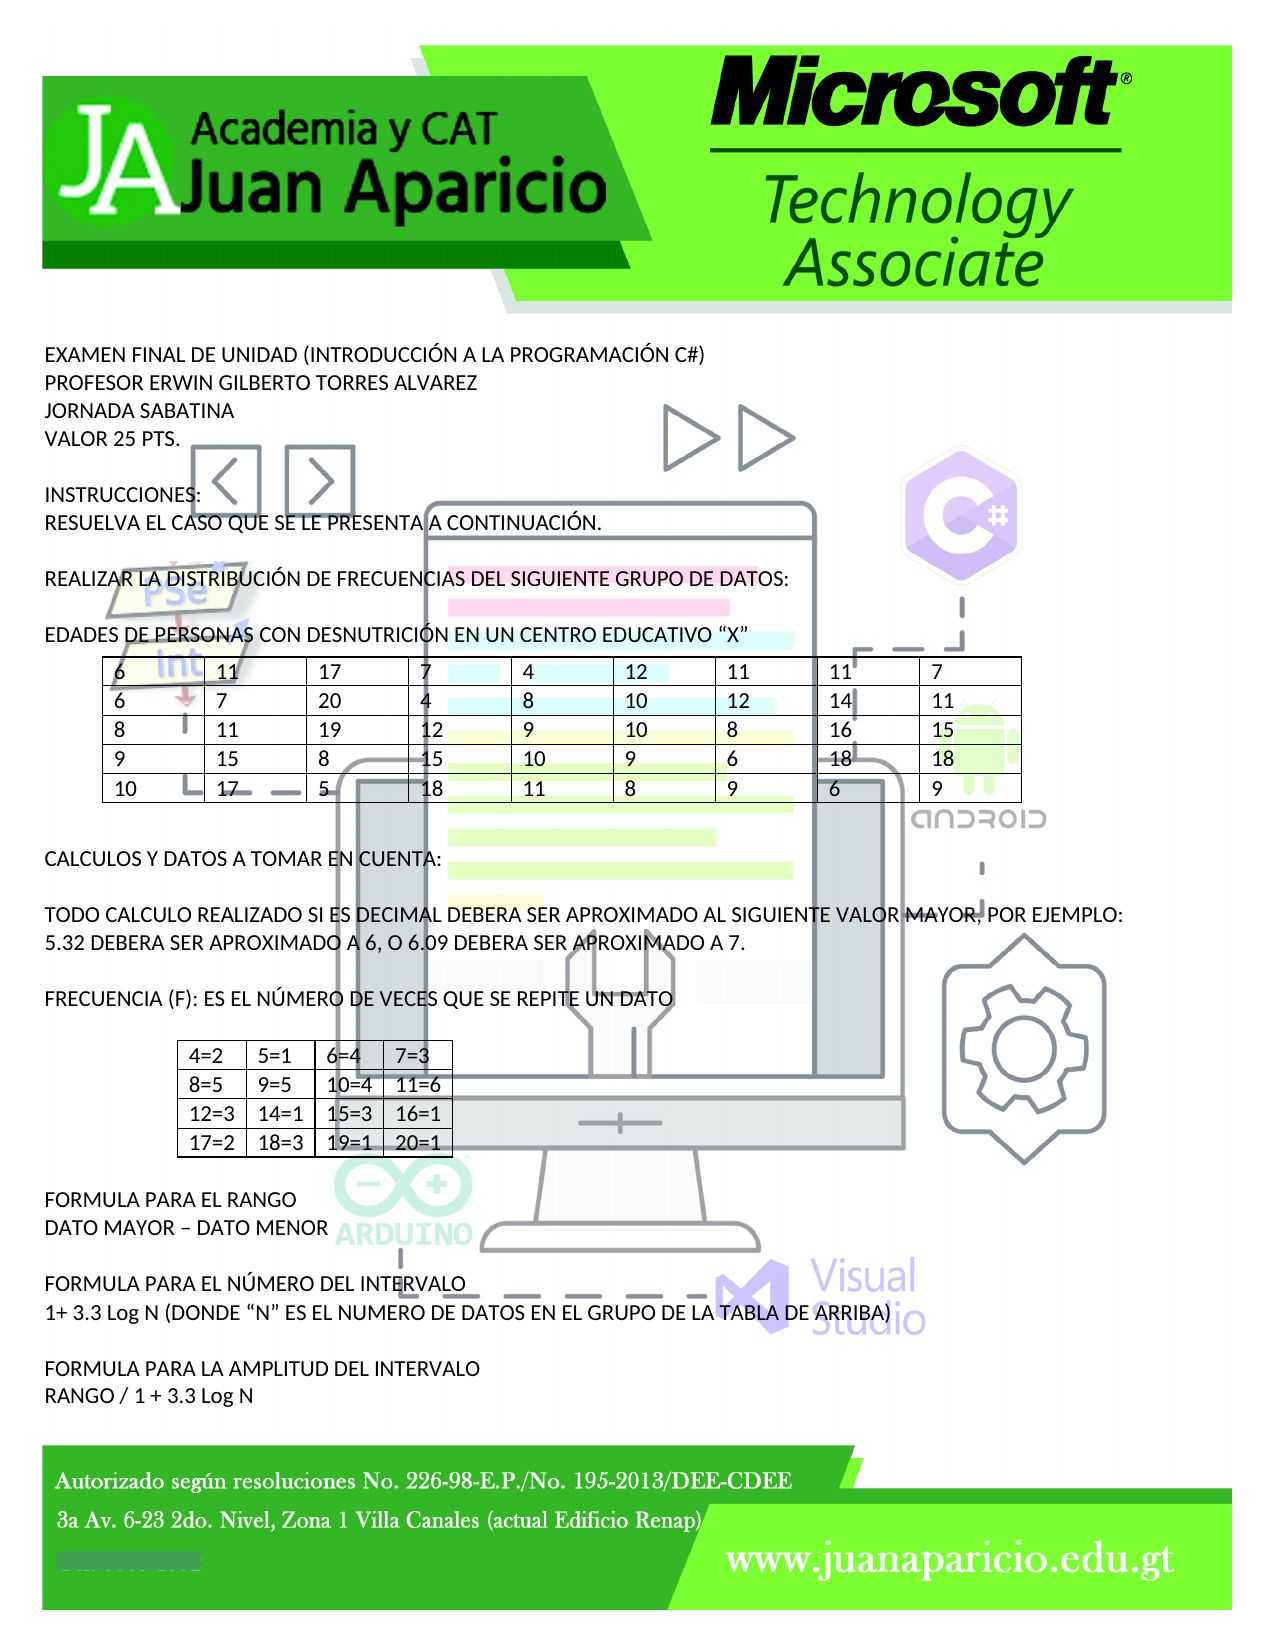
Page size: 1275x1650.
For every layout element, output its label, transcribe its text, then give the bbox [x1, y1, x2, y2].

table_header 6 [103, 658, 204, 685]
table_header 7 [920, 658, 1021, 685]
table_cell 12 [716, 686, 817, 714]
table_cell 6 [103, 686, 204, 714]
table_cell 9 [614, 745, 715, 773]
table_cell 11 [512, 774, 613, 802]
table_cell 10=4 [316, 1070, 383, 1098]
table_cell 20 [307, 686, 408, 714]
table_cell 4 [409, 686, 511, 714]
table_cell 18 [818, 745, 919, 773]
table_cell 18 [409, 774, 511, 802]
text 1+ 3.3 Log N (DONDE “N” ES EL NUMERO DE DATOS EN EL GRUPO DE LA TABLA DE ARRIBA) [44, 1298, 1225, 1326]
table_cell 11=6 [384, 1070, 452, 1098]
text REALIZAR LA DISTRIBUCIÓN DE FRECUENCIAS DEL SIGUIENTE GRUPO DE DATOS: [44, 564, 1225, 592]
text JORNADA SABATINA [44, 396, 1225, 424]
table_cell 18 [920, 745, 1021, 773]
table_cell 19 [307, 716, 408, 743]
table_cell 15 [409, 745, 511, 773]
text CALCULOS Y DATOS A TOMAR EN CUENTA: [44, 844, 1225, 872]
table_header 11 [205, 658, 306, 685]
text FRECUENCIA (F): ES EL NÚMERO DE VECES QUE SE REPITE UN DATO [44, 984, 1225, 1012]
table_header 11 [716, 658, 817, 685]
table_cell 8 [716, 716, 817, 743]
table_cell 8 [512, 686, 613, 714]
table_cell 9 [512, 716, 613, 743]
text INSTRUCCIONES: [44, 480, 1225, 508]
table_cell 6 [818, 774, 919, 802]
text EDADES DE PERSONAS CON DESNUTRICIÓN EN UN CENTRO EDUCATIVO “X” [44, 620, 1225, 648]
table_cell 16=1 [384, 1099, 452, 1127]
table_cell 17 [205, 774, 306, 802]
text RANGO / 1 + 3.3 Log N [44, 1382, 1225, 1410]
text VALOR 25 PTS. [44, 424, 1225, 452]
text PROFESOR ERWIN GILBERTO TORRES ALVAREZ [44, 368, 1225, 396]
text FORMULA PARA LA AMPLITUD DEL INTERVALO [44, 1354, 1225, 1382]
table_cell 12 [409, 716, 511, 743]
table_cell 19=1 [316, 1129, 383, 1156]
table_header 11 [818, 658, 919, 685]
table_cell 8 [103, 716, 204, 743]
table_cell 6 [716, 745, 817, 773]
table_header 6=4 [316, 1041, 383, 1069]
text TODO CALCULO REALIZADO SI ES DECIMAL DEBERA SER APROXIMADO AL SIGUIENTE VALOR MAYOR, POR EJEMPLO: [44, 900, 1225, 928]
table_header 5=1 [247, 1041, 314, 1069]
table_cell 11 [920, 686, 1021, 714]
table_cell 10 [103, 774, 204, 802]
picture [42, 18, 1232, 1610]
table_cell 20=1 [384, 1129, 452, 1156]
table_cell 10 [614, 686, 715, 714]
table_cell 8=5 [178, 1070, 246, 1098]
table_cell 11 [205, 716, 306, 743]
table_cell 9 [716, 774, 817, 802]
table_cell 9 [103, 745, 204, 773]
table_header 4 [512, 658, 613, 685]
table_cell 8 [307, 745, 408, 773]
table_cell 15=3 [316, 1099, 383, 1127]
table_header 7 [409, 658, 511, 685]
text DATO MAYOR – DATO MENOR [44, 1213, 1225, 1242]
text FORMULA PARA EL RANGO [44, 1186, 1225, 1213]
table_cell 5 [307, 774, 408, 802]
table_header 4=2 [178, 1041, 246, 1069]
table_cell 8 [614, 774, 715, 802]
text RESUELVA EL CASO QUE SE LE PRESENTA A CONTINUACIÓN. [44, 508, 1225, 536]
table_cell 10 [614, 716, 715, 743]
table_cell 18=3 [247, 1129, 314, 1156]
table_header 17 [307, 658, 408, 685]
table_cell 12=3 [178, 1099, 246, 1127]
table_header 12 [614, 658, 715, 685]
table_cell 14 [818, 686, 919, 714]
table_cell 15 [920, 716, 1021, 743]
text EXAMEN FINAL DE UNIDAD (INTRODUCCIÓN A LA PROGRAMACIÓN C#) [44, 340, 1225, 368]
text FORMULA PARA EL NÚMERO DEL INTERVALO [44, 1269, 1225, 1298]
text 5.32 DEBERA SER APROXIMADO A 6, O 6.09 DEBERA SER APROXIMADO A 7. [44, 928, 1225, 956]
table_cell 17=2 [178, 1129, 246, 1156]
table_cell 9=5 [247, 1070, 314, 1098]
table_cell 16 [818, 716, 919, 743]
table_cell 15 [205, 745, 306, 773]
table_cell 9 [920, 774, 1021, 802]
table_cell 10 [512, 745, 613, 773]
table_cell 7 [205, 686, 306, 714]
table_header 7=3 [384, 1041, 452, 1069]
table_cell 14=1 [247, 1099, 314, 1127]
